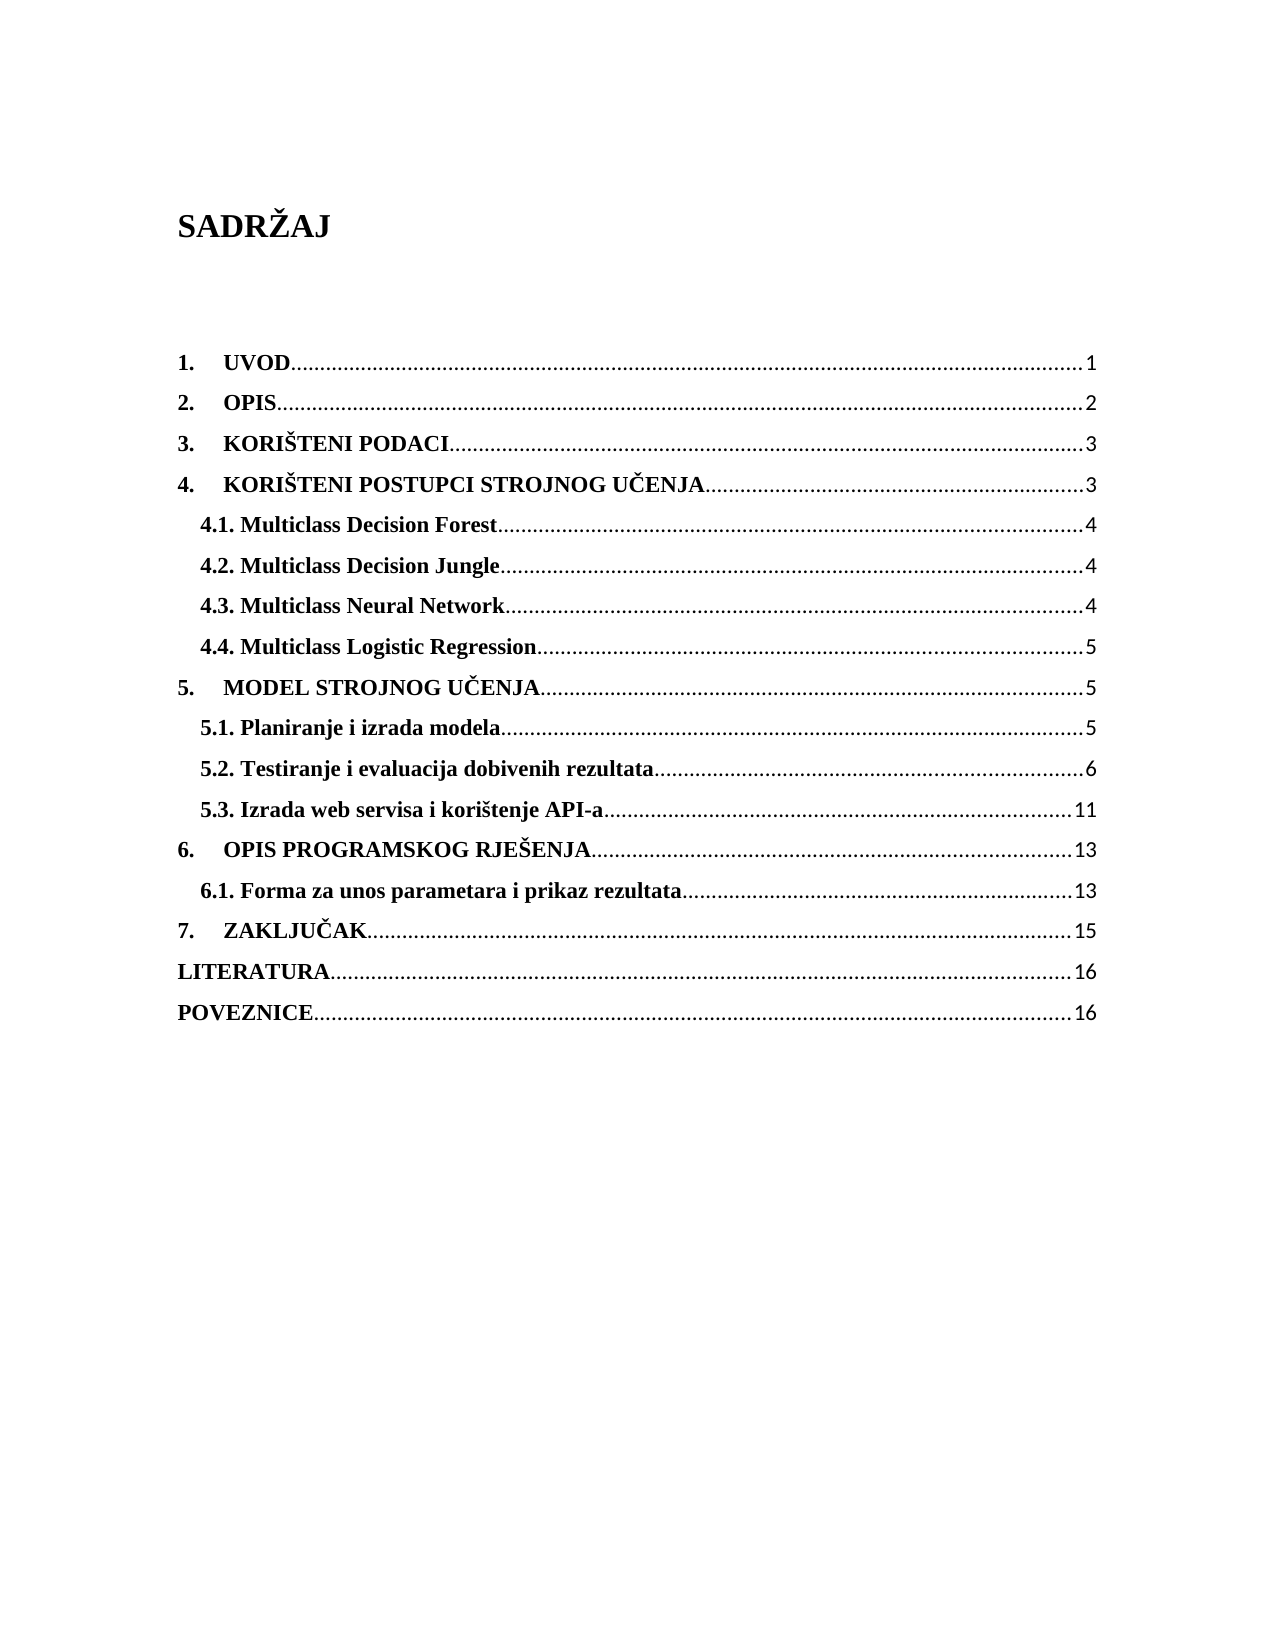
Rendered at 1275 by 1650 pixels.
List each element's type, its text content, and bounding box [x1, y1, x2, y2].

text SADRŽAJ [177, 207, 1098, 245]
